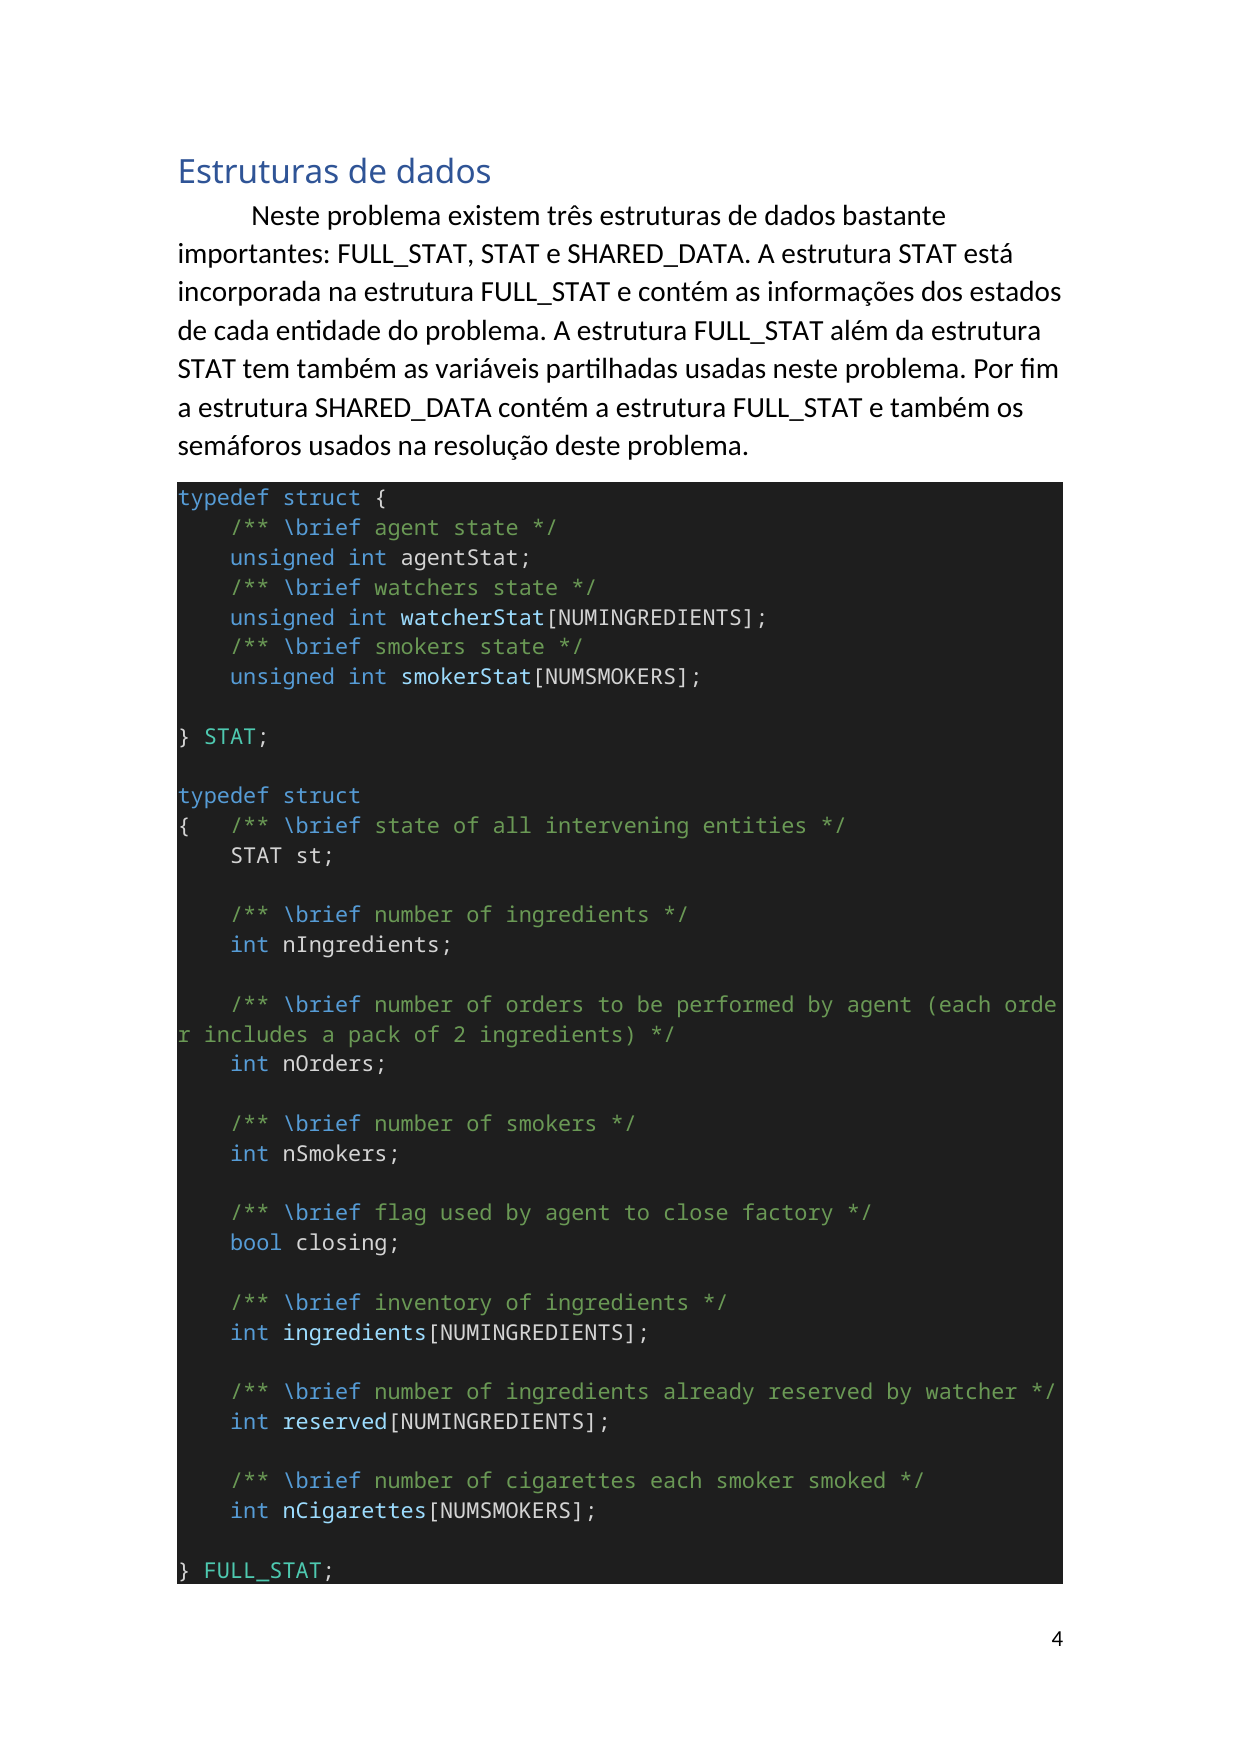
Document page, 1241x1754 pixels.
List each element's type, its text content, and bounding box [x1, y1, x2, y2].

text unsigned int agentStat; [177, 542, 1063, 572]
text STAT st; [177, 840, 1063, 869]
subtitle Estruturas de dados [177, 148, 1063, 193]
text } STAT; [177, 721, 1063, 750]
text int nSmokers; [177, 1138, 1063, 1167]
text /** \brief agent state */ [177, 512, 1063, 542]
text bool closing; [177, 1227, 1063, 1257]
text /** \brief smokers state */ [177, 631, 1063, 661]
text /** \brief number of smokers */ [177, 1108, 1063, 1138]
text unsigned int watcherStat[NUMINGREDIENTS]; [177, 601, 1063, 631]
text int ingredients[NUMINGREDIENTS]; [177, 1316, 1063, 1346]
text /** \brief number of orders to be performed by agent (each order includes a pack of 2 ingredients) */ [177, 989, 1063, 1048]
text /** \brief watchers state */ [177, 572, 1063, 601]
text unsigned int smokerStat[NUMSMOKERS]; [177, 661, 1063, 691]
text typedef struct [177, 780, 1063, 810]
text int nCigarettes[NUMSMOKERS]; [177, 1495, 1063, 1525]
text int nOrders; [177, 1048, 1063, 1078]
text typedef struct { [177, 482, 1063, 512]
text /** \brief flag used by agent to close factory */ [177, 1197, 1063, 1227]
text /** \brief number of ingredients already reserved by watcher */ [177, 1376, 1063, 1406]
text /** \brief inventory of ingredients */ [177, 1287, 1063, 1316]
text } FULL_STAT; [177, 1555, 1063, 1584]
text Neste problema existem três estruturas de dados bastante importantes: FULL_STAT, STAT e SHARED_DATA. A estrutura STAT está incorporada na estrutura FULL_STAT e contém as informações dos estados de cada entidade do problema. A estrutura FULL_STAT além da estrutura STAT tem também as variáveis partilhadas usadas neste problema. Por fim a estrutura SHARED_DATA contém a estrutura FULL_STAT e também os semáforos usados na resolução deste problema. [177, 197, 1063, 463]
text int reserved[NUMINGREDIENTS]; [177, 1406, 1063, 1436]
text { /** \brief state of all intervening entities */ [177, 810, 1063, 840]
text int nIngredients; [177, 929, 1063, 959]
text /** \brief number of ingredients */ [177, 899, 1063, 929]
text /** \brief number of cigarettes each smoker smoked */ [177, 1465, 1063, 1495]
